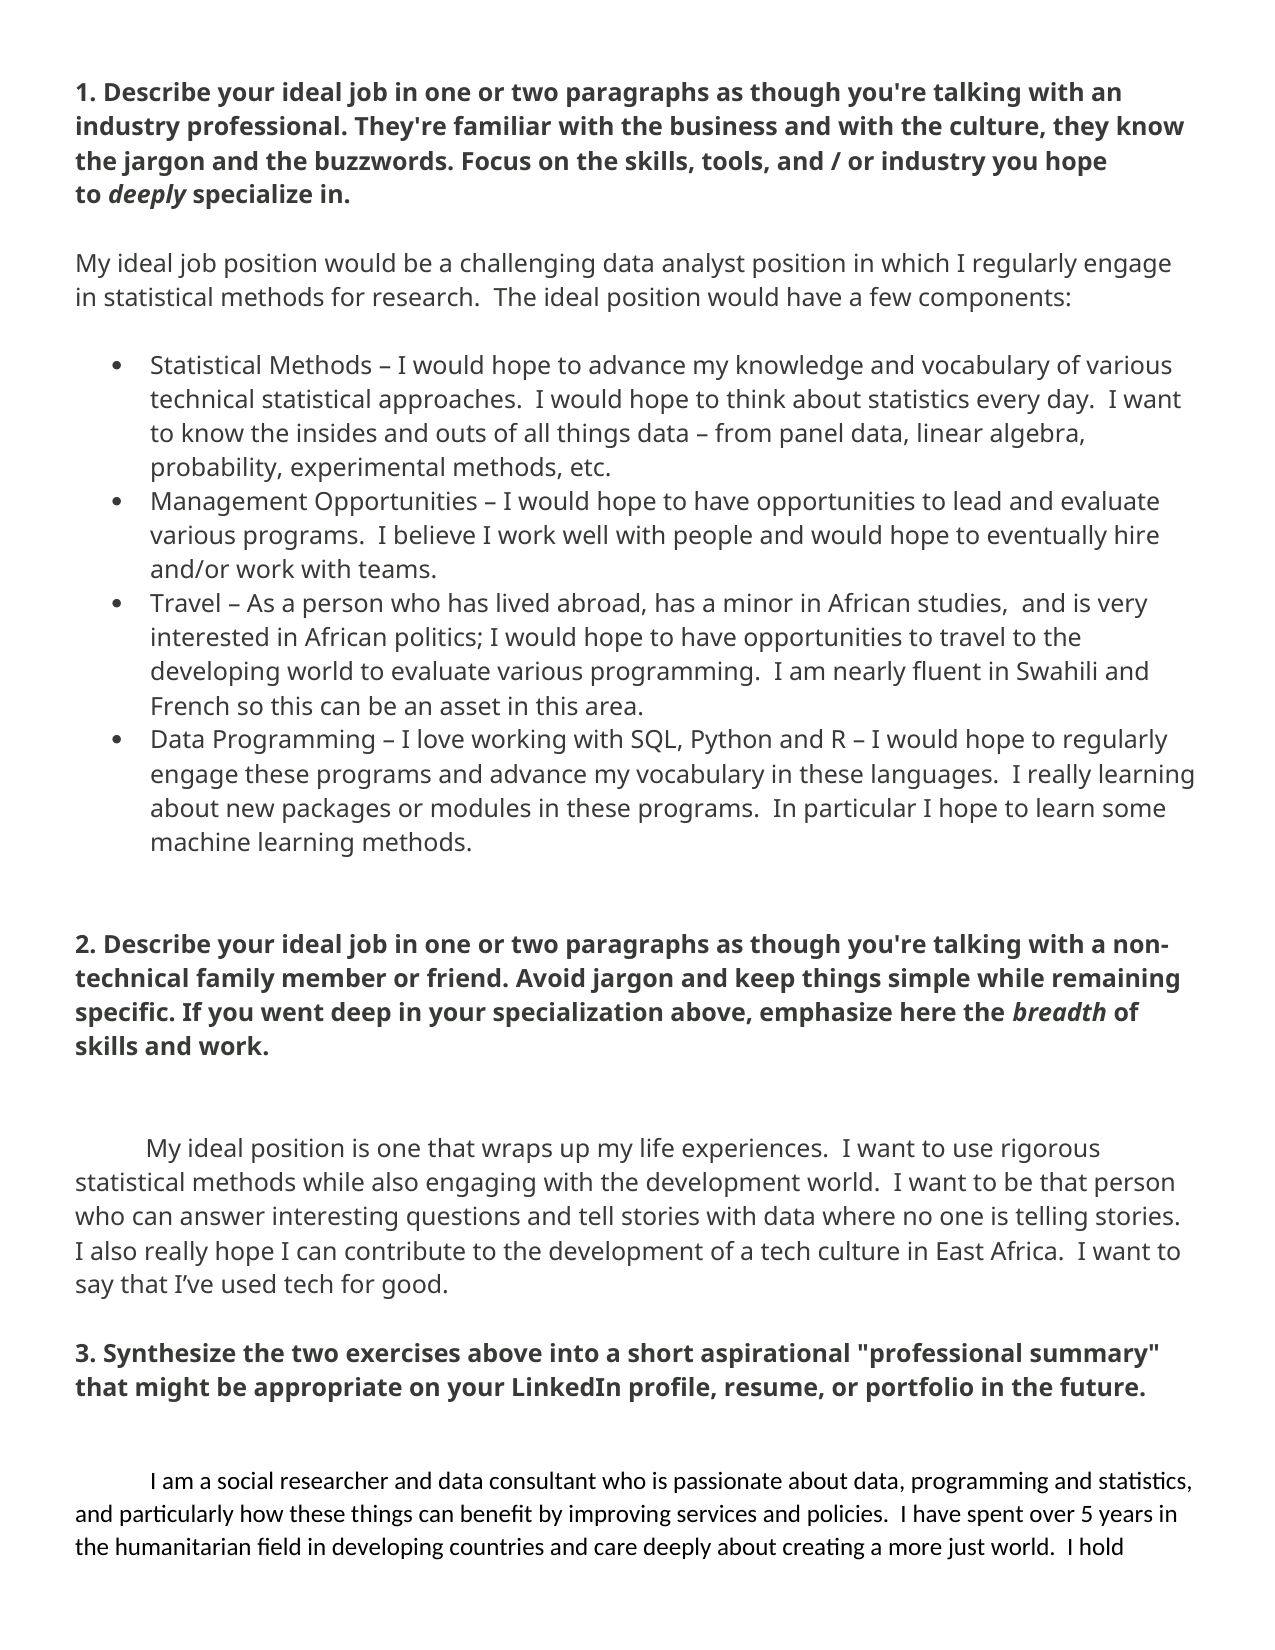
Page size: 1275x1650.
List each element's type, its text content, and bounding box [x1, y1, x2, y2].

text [75, 1465, 1200, 1562]
list Data Programming – I love working with SQL, Python and R – I would hope to regularly engage these programs and advance my vocabulary in these languages. I really learning about new packages or modules in these programs. In particular I hope to learn some machine learning methods. [112, 722, 1200, 858]
text 1. Describe your ideal job in one or two paragraphs as though you're talking with an industry professional. They're familiar with the business and with the culture, they know the jargon and the buzzwords. Focus on the skills, tools, and / or industry you hope to deeply specialize in. [75, 75, 1200, 211]
text My ideal job position would be a challenging data analyst position in which I regularly engage in statistical methods for research. The ideal position would have a few components: [75, 245, 1200, 313]
text 3. Synthesize the two exercises above into a short aspirational "professional summary" that might be appropriate on your LinkedIn profile, resume, or portfolio in the future. [75, 1335, 1200, 1403]
list Statistical Methods – I would hope to advance my knowledge and vocabulary of various technical statistical approaches. I would hope to think about statistics every day. I want to know the insides and outs of all things data – from panel data, linear algebra, probability, experimental methods, etc. [112, 347, 1200, 484]
text My ideal position is one that wraps up my life experiences. I want to use rigorous statistical methods while also engaging with the development world. I want to be that person who can answer interesting questions and tell stories with data where no one is telling stories. I also really hope I can contribute to the development of a tech culture in East Africa. I want to say that I’ve used tech for good. [75, 1131, 1200, 1301]
list Travel – As a person who has lived abroad, has a minor in African studies, and is very interested in African politics; I would hope to have opportunities to travel to the developing world to evaluate various programming. I am nearly fluent in Swahili and French so this can be an asset in this area. [112, 586, 1200, 722]
list Management Opportunities – I would hope to have opportunities to lead and evaluate various programs. I believe I work well with people and would hope to eventually hire and/or work with teams. [112, 484, 1200, 586]
text 2. Describe your ideal job in one or two paragraphs as though you're talking with a non-technical family member or friend. Avoid jargon and keep things simple while remaining specific. If you went deep in your specialization above, emphasize here the breadth of skills and work. [75, 927, 1200, 1063]
